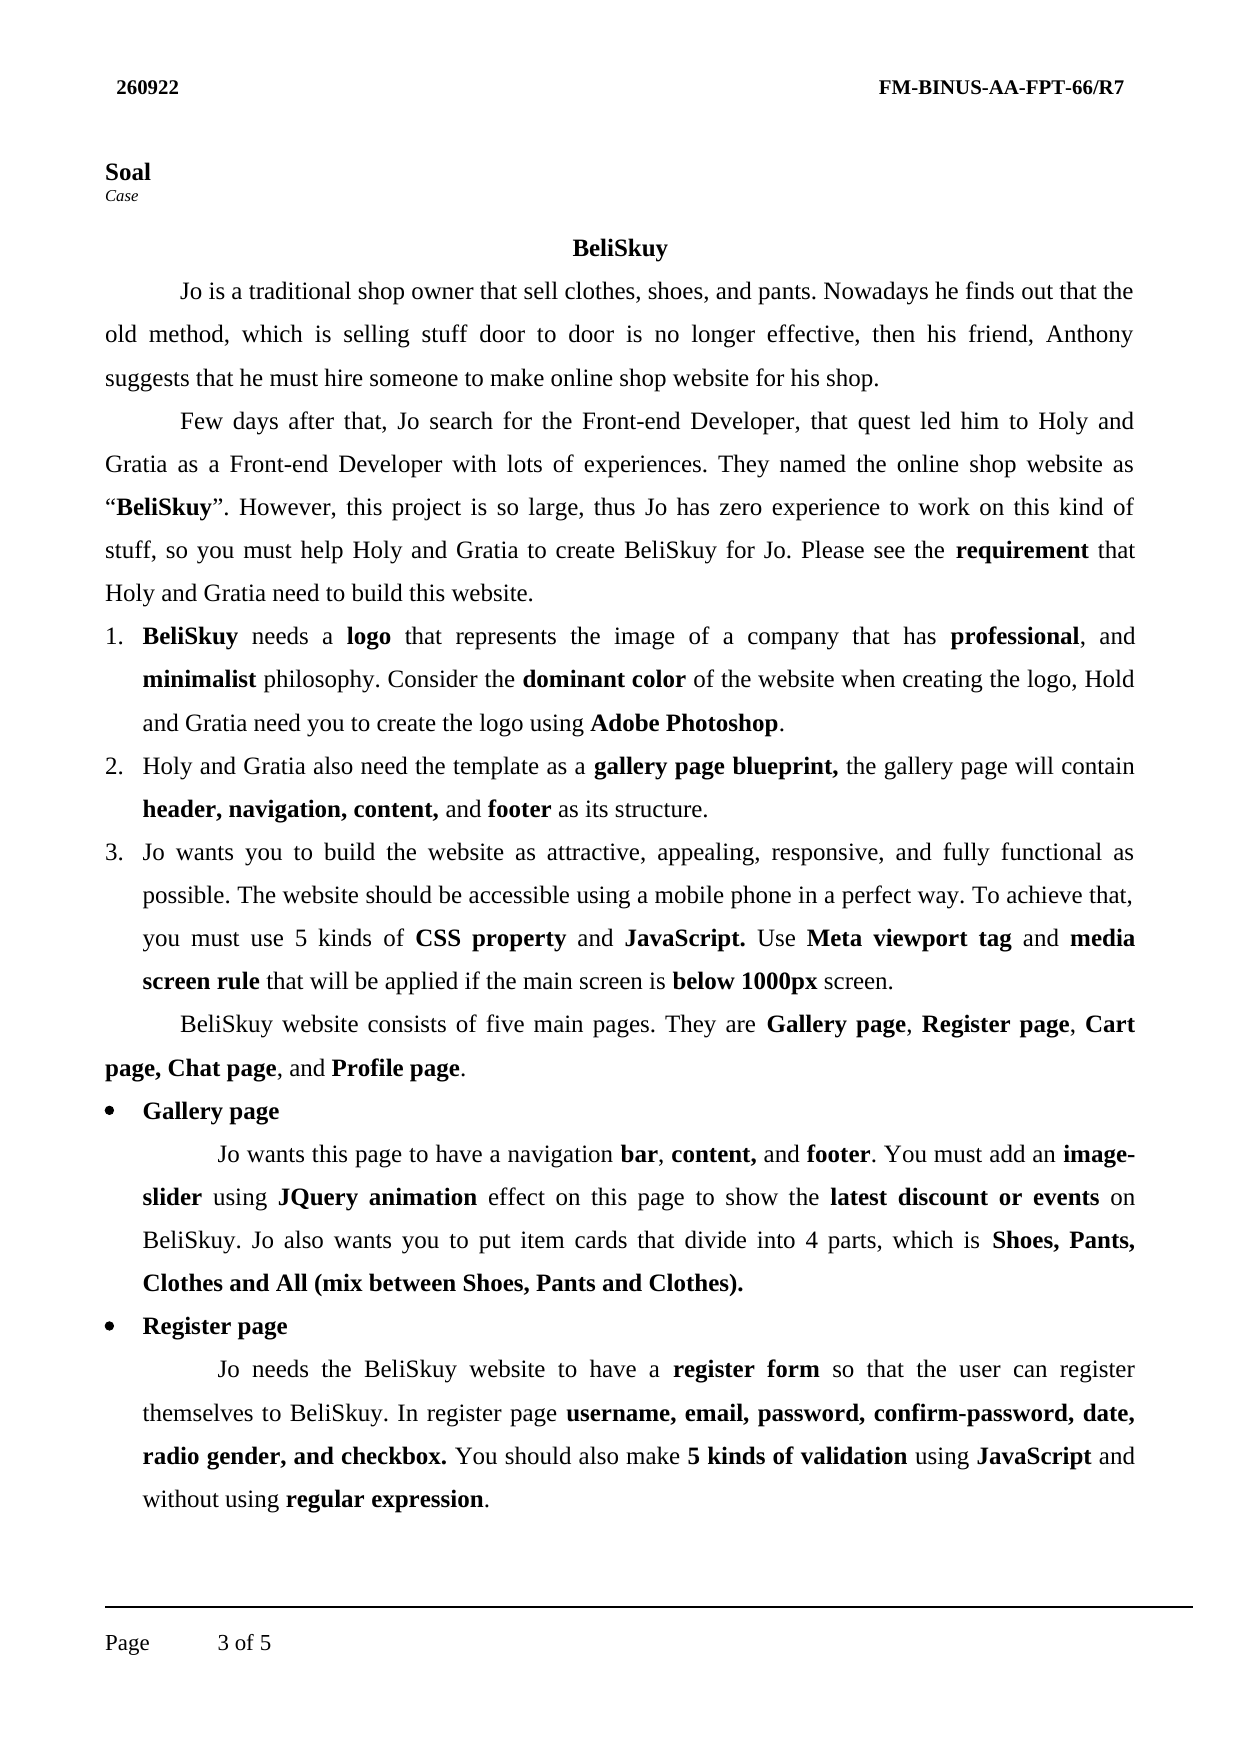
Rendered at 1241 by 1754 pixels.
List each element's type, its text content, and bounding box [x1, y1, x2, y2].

text Case [105, 185, 1135, 204]
text BeliSkuy website consists of five main pages. They are Gallery page, Register page, Cart page, Chat page, and Profile page. [105, 1009, 1135, 1081]
list Gallery page [105, 1096, 1135, 1124]
text Jo is a traditional shop owner that sell clothes, shoes, and pants. Nowadays he finds out that the old method, which is selling stuff door to door is no longer effective, then his friend, Anthony suggests that he must hire someone to make online shop website for his shop. [105, 276, 1135, 391]
list Register page [105, 1311, 1135, 1340]
list Jo needs the BeliSkuy website to have a register form so that the user can register themselves to BeliSkuy. In register page username, email, password, confirm-password, date, radio gender, and checkbox. You should also make 5 kinds of validation using JavaScript and without using regular expression. [142, 1354, 1135, 1513]
list Jo wants you to build the website as attractive, appealing, responsive, and fully functional as possible. The website should be accessible using a mobile phone in a perfect way. To achieve that, you must use 5 kinds of CSS property and JavaScript. Use Meta viewport tag and media screen rule that will be applied if the main screen is below 1000px screen. [105, 837, 1135, 995]
text Few days after that, Jo search for the Front-end Developer, that quest led him to Holy and Gratia as a Front-end Developer with lots of experiences. They named the online shop website as “BeliSkuy”. However, this project is so large, thus Jo has zero experience to work on this kind of stuff, so you must help Holy and Gratia to create BeliSkuy for Jo. Please see the requirement that Holy and Gratia need to build this website. [105, 406, 1135, 607]
text BeliSkuy [105, 233, 1135, 262]
subtitle Soal [105, 157, 1135, 185]
list BeliSkuy needs a logo that represents the image of a company that has professional, and minimalist philosophy. Consider the dominant color of the website when creating the logo, Hold and Gratia need you to create the logo using Adobe Photoshop. [105, 621, 1135, 736]
list Jo wants this page to have a navigation bar, content, and footer. You must add an image-slider using JQuery animation effect on this page to show the latest discount or events on BeliSkuy. Jo also wants you to put item cards that divide into 4 parts, which is Shoes, Pants, Clothes and All (mix between Shoes, Pants and Clothes). [142, 1139, 1135, 1297]
list Holy and Gratia also need the template as a gallery page blueprint, the gallery page will contain header, navigation, content, and footer as its structure. [105, 751, 1135, 823]
